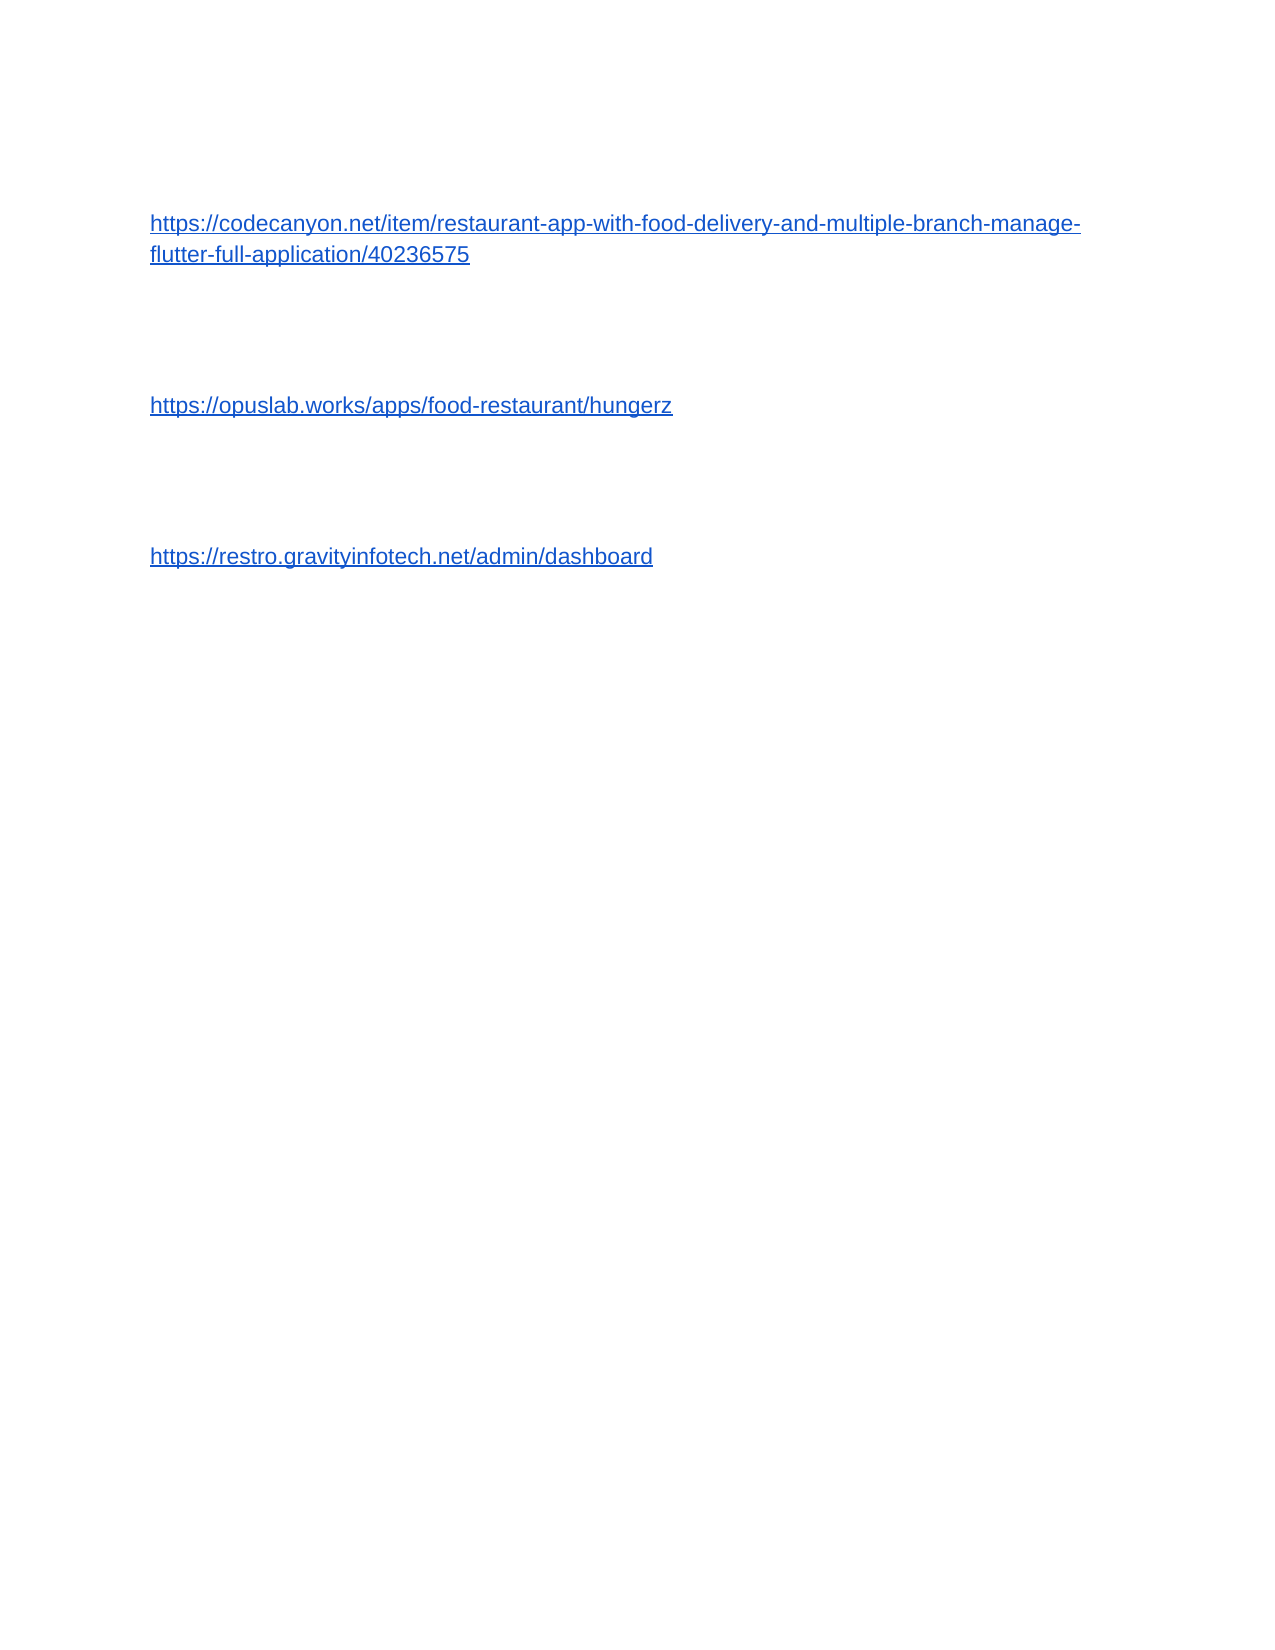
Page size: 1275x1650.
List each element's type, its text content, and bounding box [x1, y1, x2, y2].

text https://opuslab.works/apps/food-restaurant/hungerz [150, 392, 1125, 418]
text https://codecanyon.net/item/restaurant-app-with-food-delivery-and-multiple-branch-manage-flutter-full-application/40236575 [150, 210, 1125, 267]
text https://restro.gravityinfotech.net/admin/dashboard [150, 543, 1125, 569]
